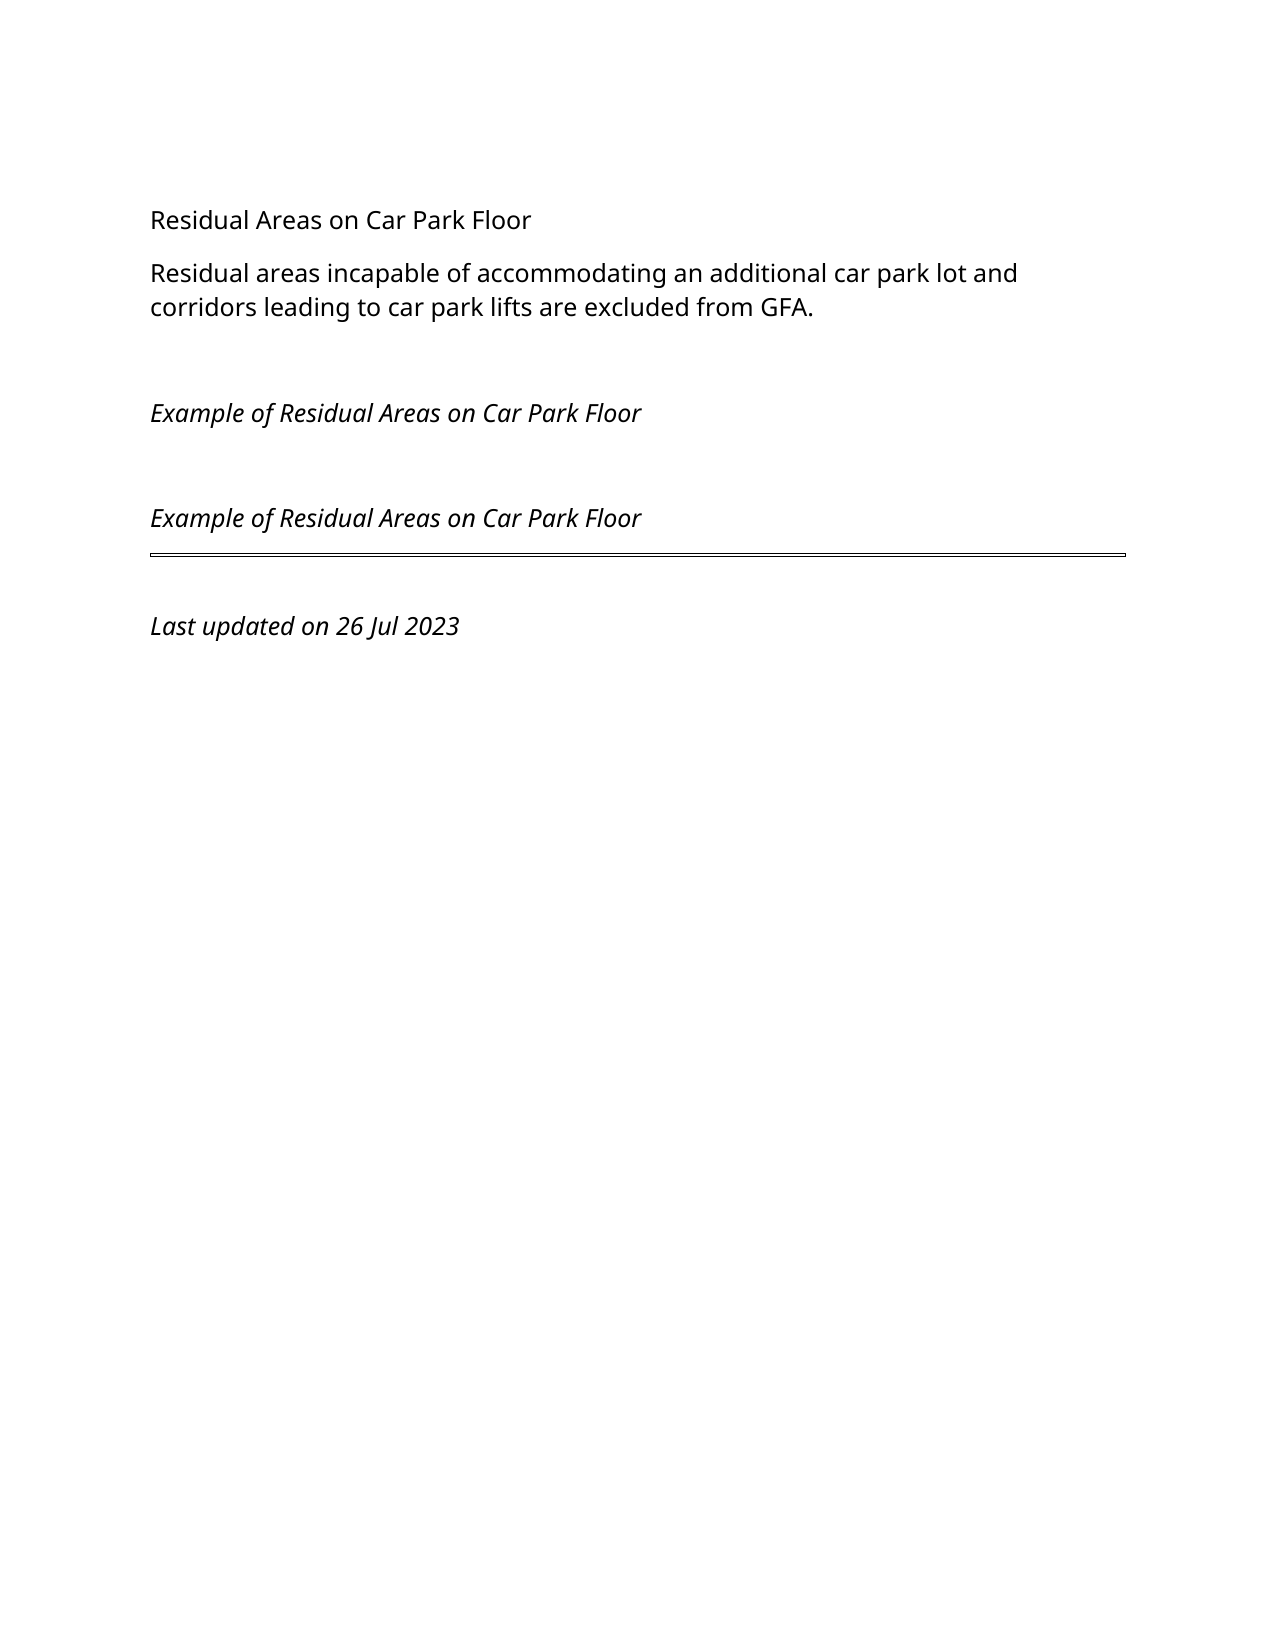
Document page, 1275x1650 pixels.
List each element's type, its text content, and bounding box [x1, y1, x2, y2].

text Residual areas incapable of accommodating an additional car park lot and corridors leading to car park lifts are excluded from GFA. [150, 256, 1125, 324]
text Residual Areas on Car Park Floor [150, 203, 1125, 237]
text Example of Residual Areas on Car Park Floor [150, 395, 1125, 429]
text Example of Residual Areas on Car Park Floor [150, 501, 1125, 535]
text Last updated on 26 Jul 2023 [150, 609, 1125, 643]
